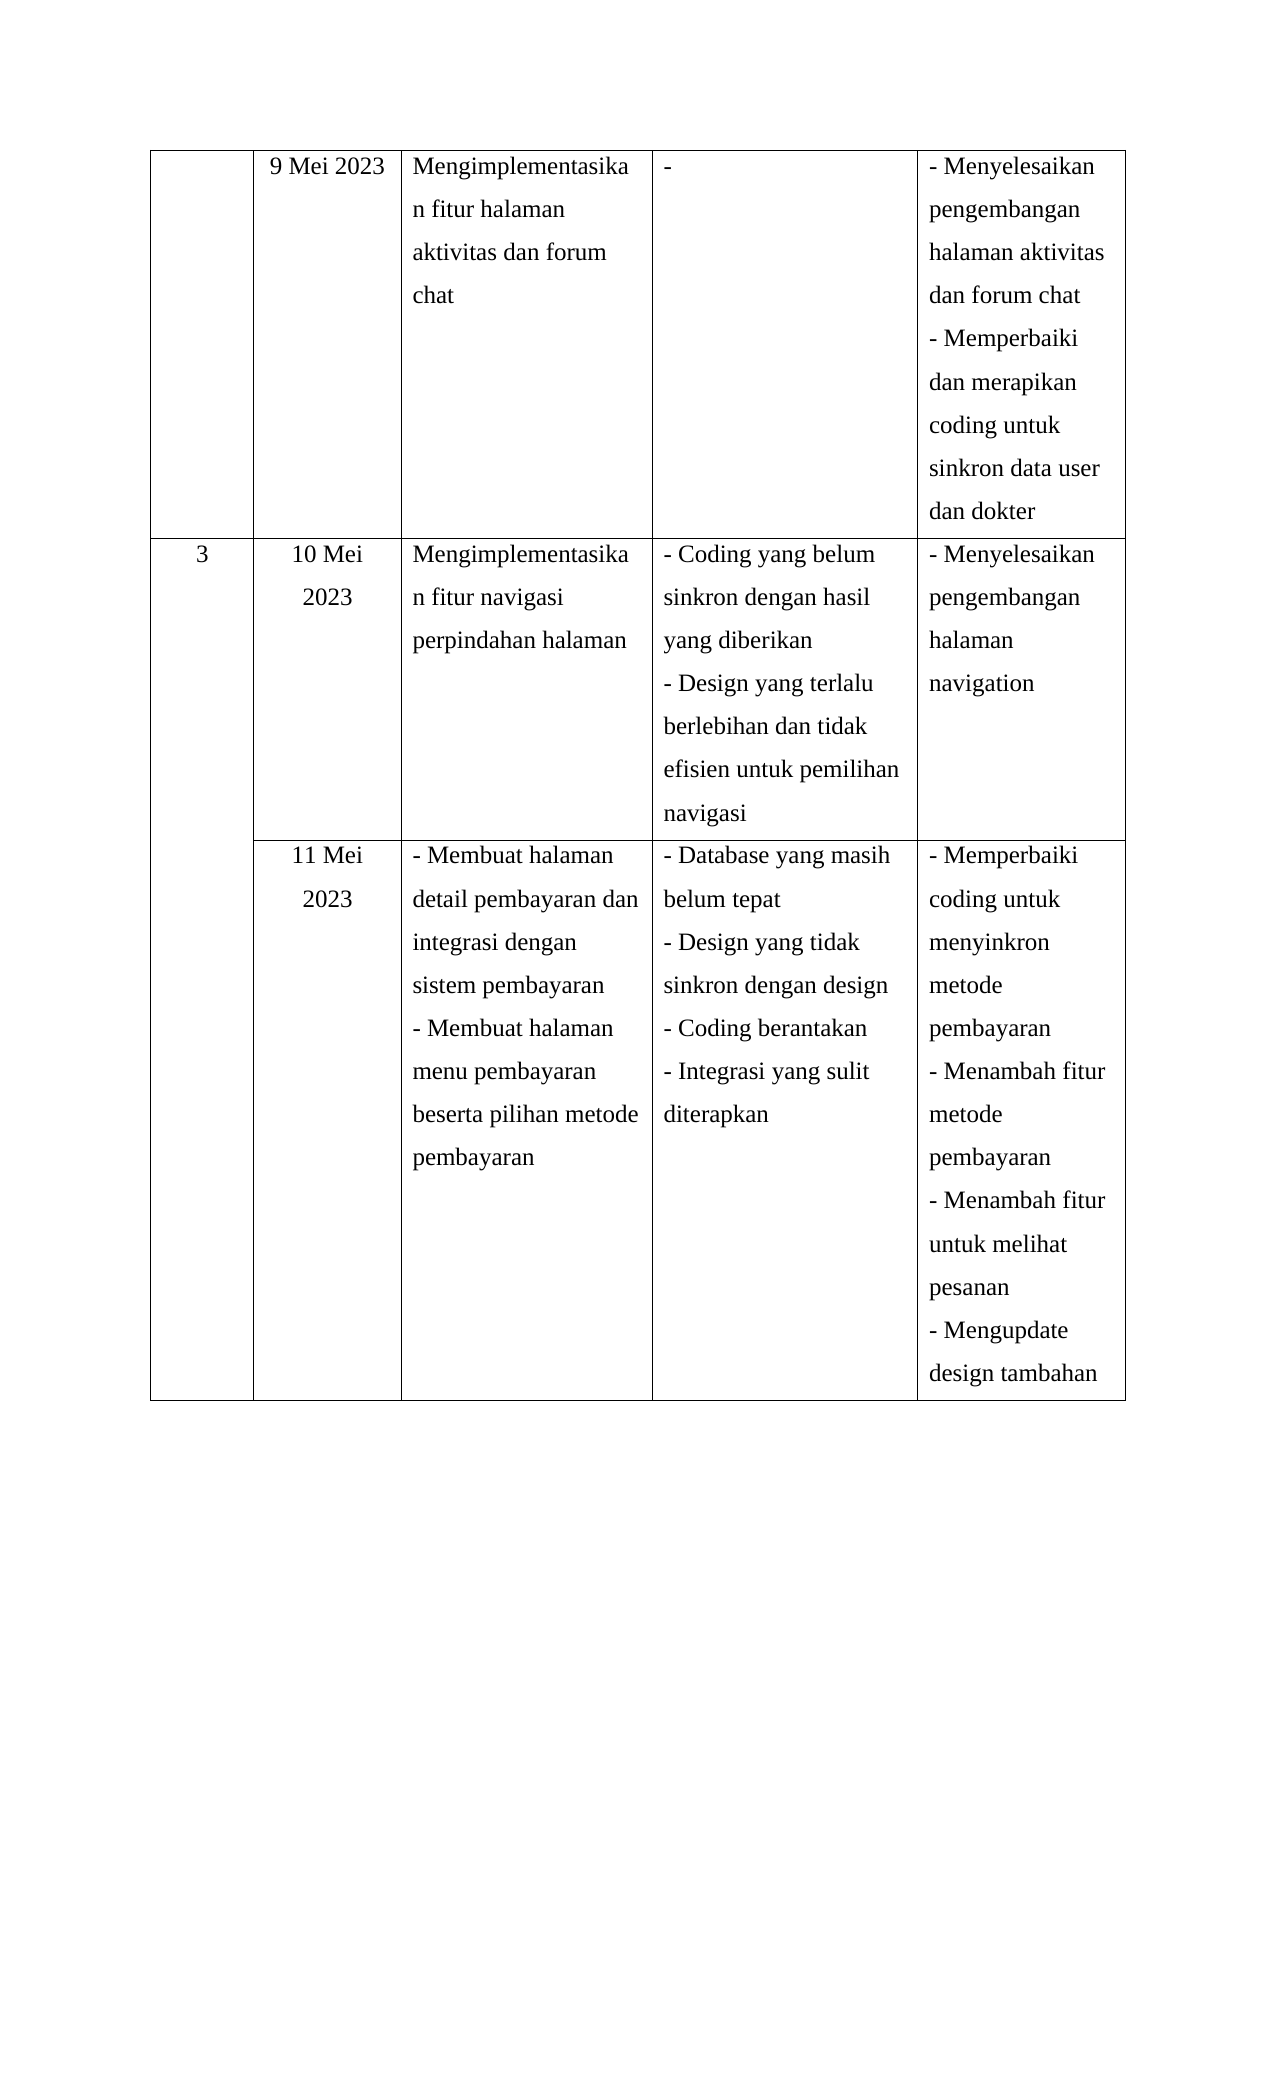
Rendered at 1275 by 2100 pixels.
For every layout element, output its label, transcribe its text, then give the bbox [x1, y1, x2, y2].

table_cell - Database yang masih belum tepat - Design yang tidak sinkron dengan design - Coding berantakan - Integrasi yang sulit diterapkan [653, 841, 917, 1400]
table_cell - Coding yang belum sinkron dengan hasil yang diberikan - Design yang terlalu berlebihan dan tidak efisien untuk pemilihan navigasi [653, 539, 917, 839]
table_cell - Menyelesaikan pengembangan halaman navigation [918, 539, 1125, 839]
table_cell Mengimplementasikan fitur navigasi perpindahan halaman [402, 539, 652, 839]
table_cell 10 Mei 2023 [254, 539, 401, 839]
table_cell - [653, 151, 917, 538]
table_cell - Menyelesaikan pengembangan halaman aktivitas dan forum chat - Memperbaiki dan merapikan coding untuk sinkron data user dan dokter [918, 151, 1125, 538]
table_cell 11 Mei 2023 [254, 841, 401, 1400]
table_cell 3 [151, 539, 253, 1400]
table_cell 9 Mei 2023 [254, 151, 401, 538]
table_cell Mengimplementasikan fitur halaman aktivitas dan forum chat [402, 151, 652, 538]
table_cell 2 [151, 151, 253, 538]
table_cell - Memperbaiki coding untuk menyinkron metode pembayaran - Menambah fitur metode pembayaran - Menambah fitur untuk melihat pesanan - Mengupdate design tambahan [918, 841, 1125, 1400]
table_cell - Membuat halaman detail pembayaran dan integrasi dengan sistem pembayaran - Membuat halaman menu pembayaran beserta pilihan metode pembayaran [402, 841, 652, 1400]
